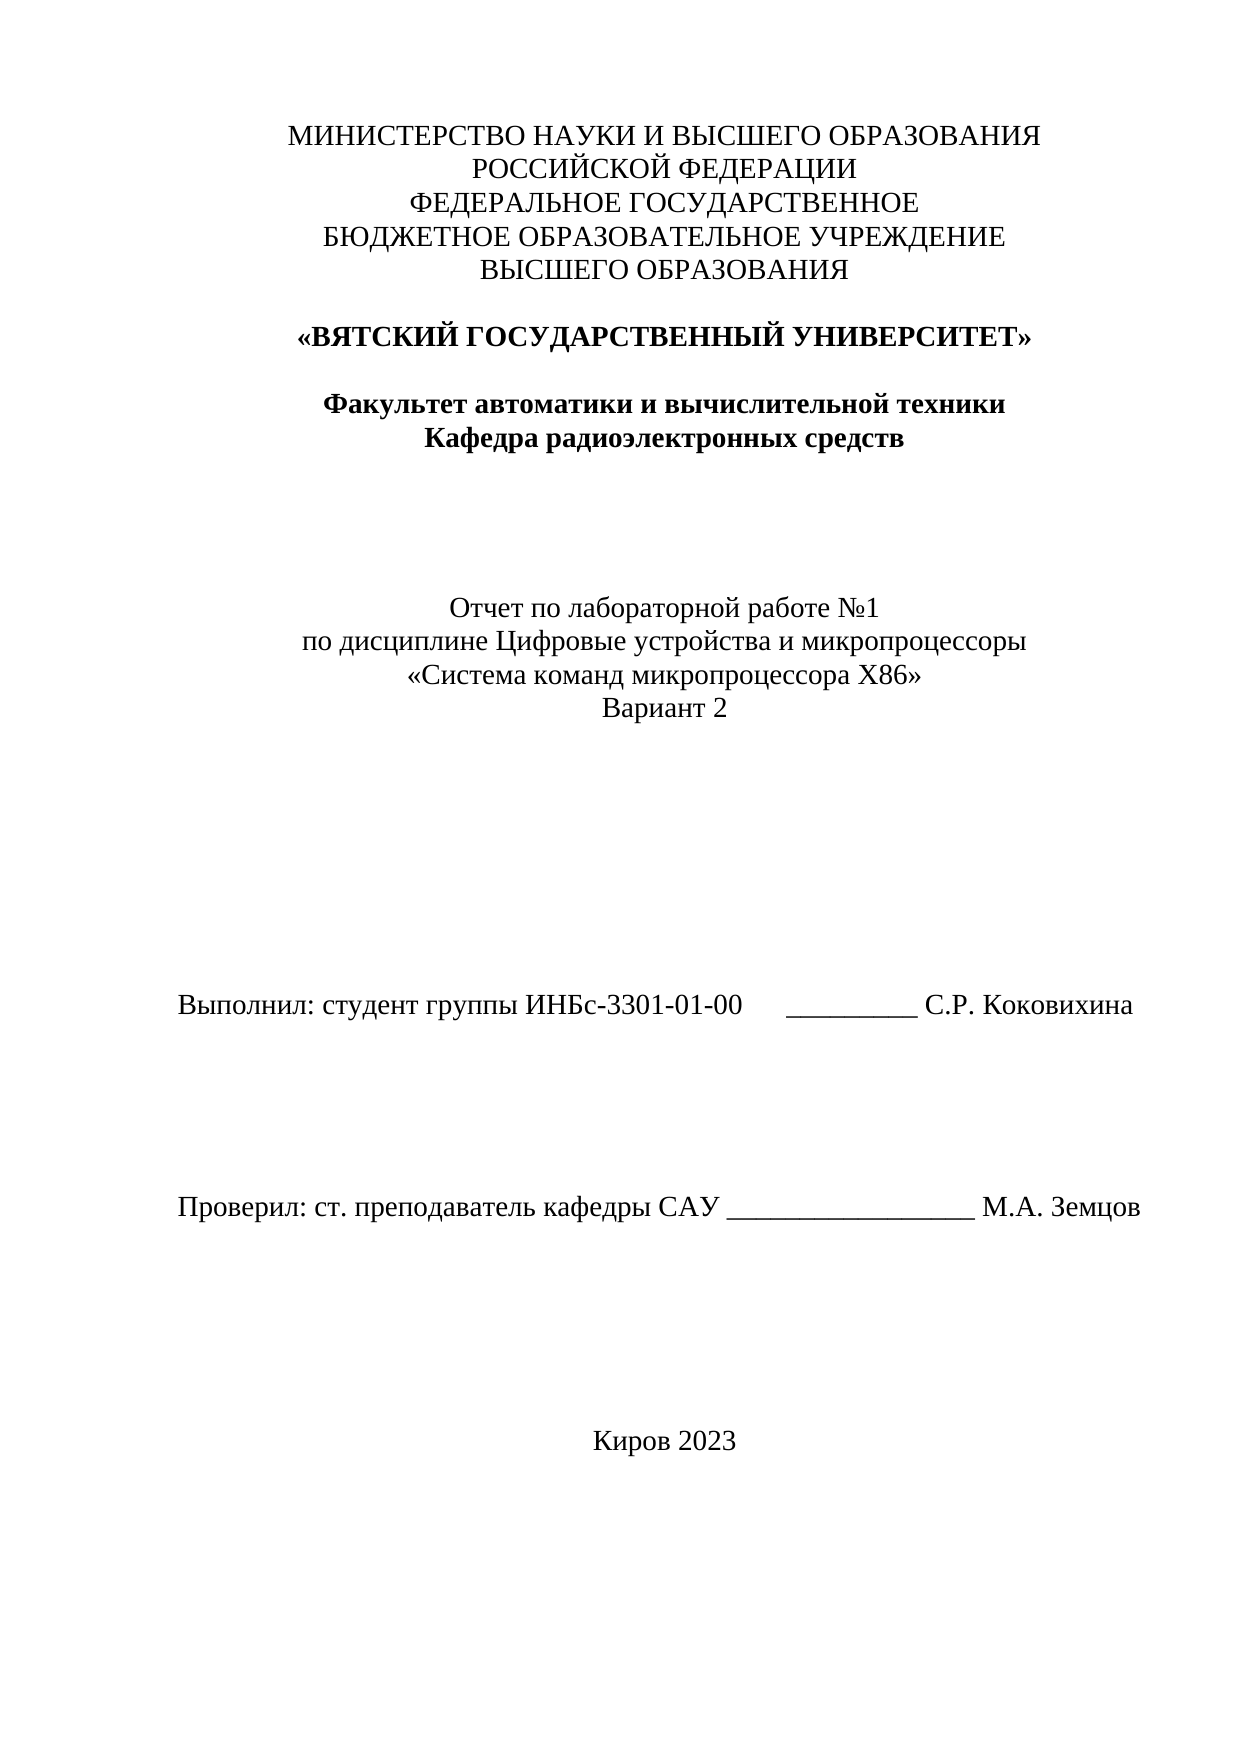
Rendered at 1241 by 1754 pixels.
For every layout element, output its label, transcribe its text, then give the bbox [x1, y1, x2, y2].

text Проверил: ст. преподаватель кафедры САУ _________________ М.А. Земцов [177, 1189, 1152, 1222]
text Киров 2023 [177, 1423, 1152, 1457]
text Выполнил: студент группы ИНБс-3301-01-00 _________ С.Р. Коковихина [177, 987, 1152, 1021]
text «ВЯТСКИЙ ГОСУДАРСТВЕННЫЙ УНИВЕРСИТЕТ» [177, 319, 1152, 353]
text «Система команд микропроцессора X86» [177, 657, 1152, 690]
text Факультет автоматики и вычислительной техники [177, 386, 1152, 420]
text по дисциплине Цифровые устройства и микропроцессоры [177, 623, 1152, 657]
text ВЫСШЕГО ОБРАЗОВАНИЯ [177, 252, 1152, 286]
text ФЕДЕРАЛЬНОЕ ГОСУДАРСТВЕННОЕ [177, 185, 1152, 219]
text РОССИЙСКОЙ ФЕДЕРАЦИИ [177, 152, 1152, 185]
text БЮДЖЕТНОЕ ОБРАЗОВАТЕЛЬНОЕ УЧРЕЖДЕНИЕ [177, 219, 1152, 252]
text Отчет по лабораторной работе №1 [177, 590, 1152, 623]
text МИНИСТЕРСТВО НАУКИ И ВЫСШЕГО ОБРАЗОВАНИЯ [177, 118, 1152, 152]
text Вариант 2 [177, 690, 1152, 724]
text Кафедра радиоэлектронных средств [177, 420, 1152, 453]
